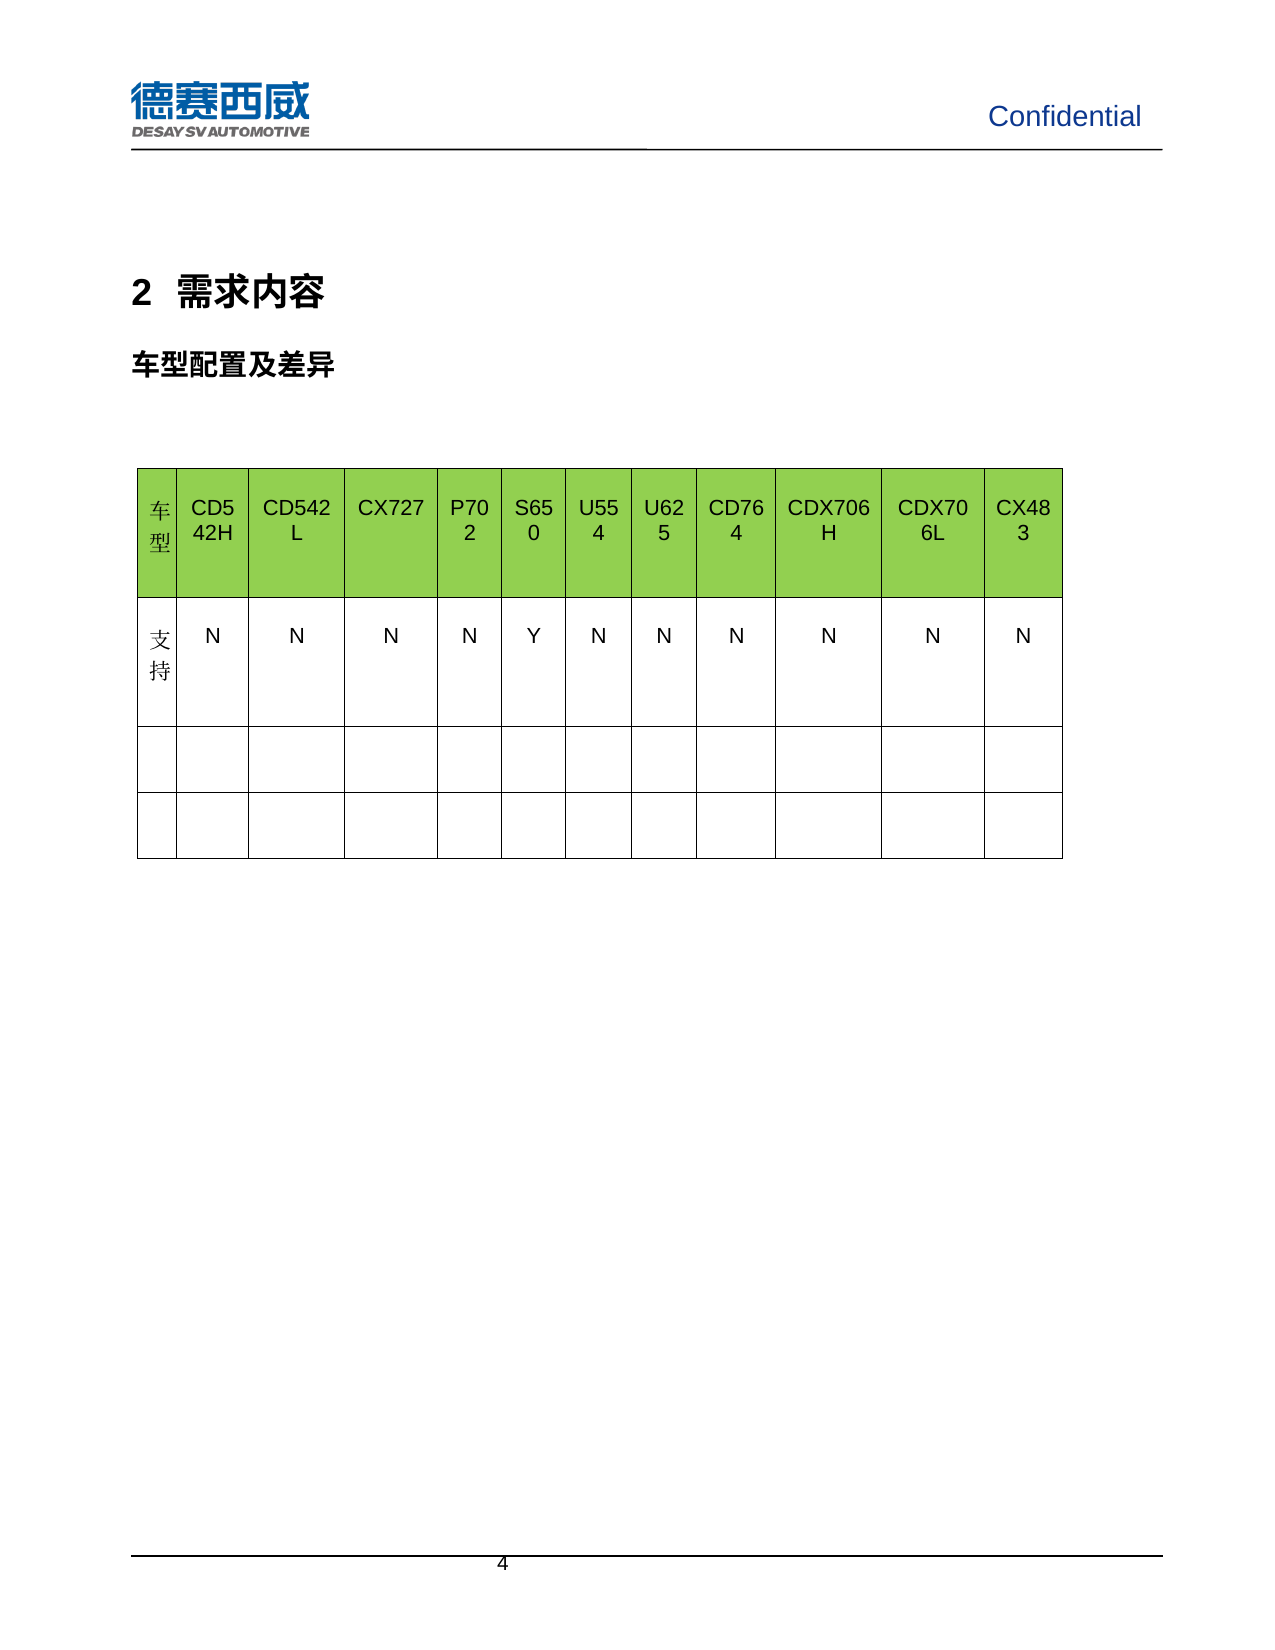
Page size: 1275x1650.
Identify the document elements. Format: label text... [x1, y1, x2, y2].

table_header CDX706H [776, 469, 881, 597]
table_cell [502, 727, 565, 792]
table_cell Y [502, 598, 565, 726]
table_cell [438, 727, 501, 792]
table_cell N [566, 598, 631, 726]
table_cell [882, 727, 984, 792]
table_cell [177, 793, 248, 858]
table_cell [985, 727, 1062, 792]
table_header CX727 [345, 469, 437, 597]
table_header CD542H [177, 469, 248, 597]
table_cell N [345, 598, 437, 726]
table_cell [177, 727, 248, 792]
table_cell [985, 793, 1062, 858]
table_cell [632, 727, 696, 792]
table_cell [502, 793, 565, 858]
table_cell [345, 793, 437, 858]
table_header CDX706L [882, 469, 984, 597]
table_cell N [697, 598, 775, 726]
table_cell N [882, 598, 984, 726]
table_cell [566, 793, 631, 858]
table_cell [566, 727, 631, 792]
table_cell [249, 793, 344, 858]
table_header CD542L [249, 469, 344, 597]
table_header U554 [566, 469, 631, 597]
subtitle 车型配置及差异 [131, 341, 1162, 384]
table_cell 支持 [138, 598, 176, 726]
table_cell [632, 793, 696, 858]
table_cell N [249, 598, 344, 726]
table_header P702 [438, 469, 501, 597]
table_header CD764 [697, 469, 775, 597]
table_cell [249, 727, 344, 792]
table_cell [776, 727, 881, 792]
table_cell N [438, 598, 501, 726]
subtitle 需求内容 [131, 262, 1162, 316]
table_cell [697, 793, 775, 858]
table_cell [776, 793, 881, 858]
table_header S650 [502, 469, 565, 597]
table_cell [882, 793, 984, 858]
table_cell N [985, 598, 1062, 726]
table_cell [438, 793, 501, 858]
table_cell N [632, 598, 696, 726]
table_header U625 [632, 469, 696, 597]
table_cell [697, 727, 775, 792]
table_header 车型 [138, 469, 176, 597]
table_cell [138, 727, 176, 792]
picture [131, 81, 310, 137]
table_cell N [776, 598, 881, 726]
table_cell [345, 727, 437, 792]
table_cell [138, 793, 176, 858]
table_header CX483 [985, 469, 1062, 597]
table_cell N [177, 598, 248, 726]
